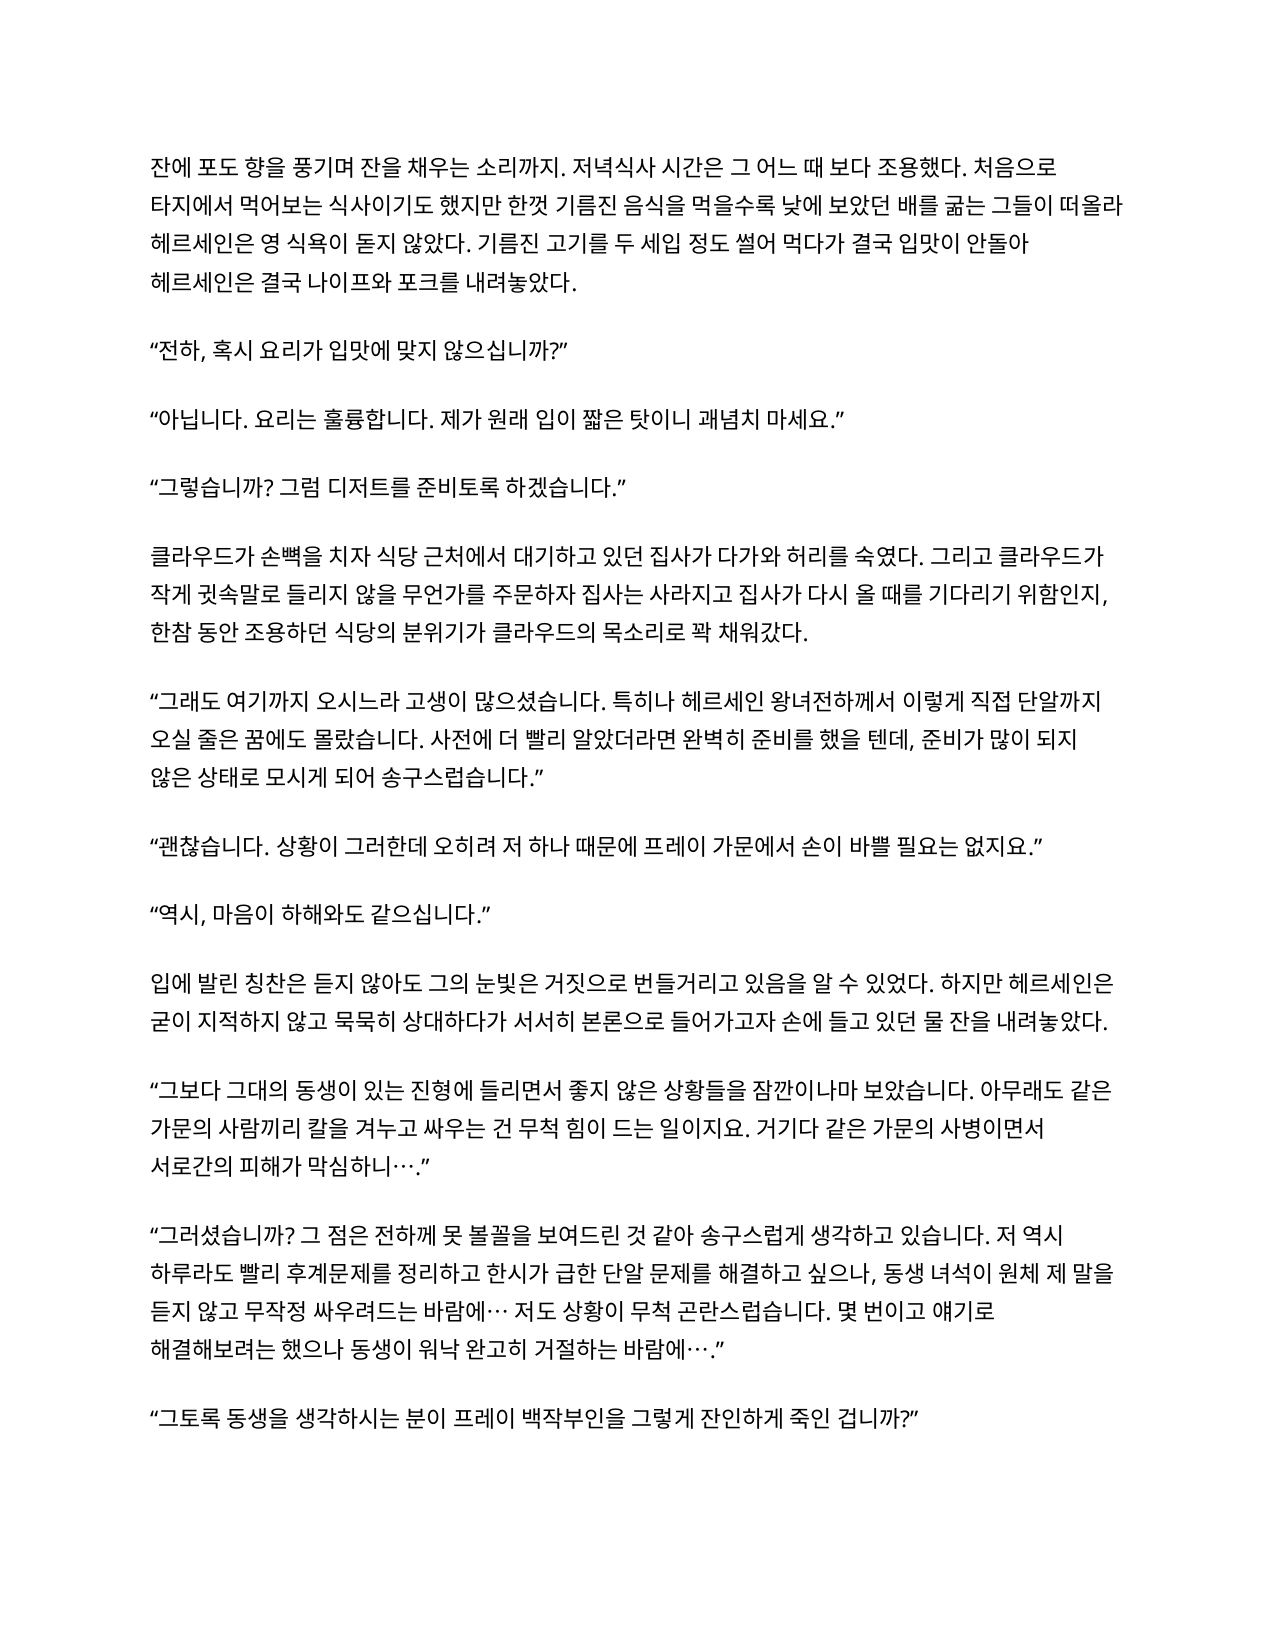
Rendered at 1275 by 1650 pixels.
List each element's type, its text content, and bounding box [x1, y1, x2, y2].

text “역시, 마음이 하해와도 같으십니다.” [150, 897, 1125, 931]
text “괜찮습니다. 상황이 그러한데 오히려 저 하나 때문에 프레이 가문에서 손이 바쁠 필요는 없지요.” [150, 829, 1125, 862]
text “그래도 여기까지 오시느라 고생이 많으셨습니다. 특히나 헤르세인 왕녀전하께서 이렇게 직접 단알까지 오실 줄은 꿈에도 몰랐습니다. 사전에 더 빨리 알았더라면 완벽히 준비를 했을 텐데, 준비가 많이 되지 않은 상태로 모시게 되어 송구스럽습니다.” [150, 684, 1125, 793]
text “그보다 그대의 동생이 있는 진형에 들리면서 좋지 않은 상황들을 잠깐이나마 보았습니다. 아무래도 같은 가문의 사람끼리 칼을 겨누고 싸우는 건 무척 힘이 드는 일이지요. 거기다 같은 가문의 사병이면서 서로간의 피해가 막심하니….” [150, 1073, 1125, 1182]
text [150, 150, 1125, 298]
text “그러셨습니까? 그 점은 전하께 못 볼꼴을 보여드린 것 같아 송구스럽게 생각하고 있습니다. 저 역시 하루라도 빨리 후계문제를 정리하고 한시가 급한 단알 문제를 해결하고 싶으나, 동생 녀석이 원체 제 말을 듣지 않고 무작정 싸우려드는 바람에… 저도 상황이 무척 곤란스럽습니다. 몇 번이고 얘기로 해결해보려는 했으나 동생이 워낙 완고히 거절하는 바람에….” [150, 1218, 1125, 1366]
text “전하, 혹시 요리가 입맛에 맞지 않으십니까?” [150, 333, 1125, 366]
text “그렇습니까? 그럼 디저트를 준비토록 하겠습니다.” [150, 470, 1125, 503]
text “아닙니다. 요리는 훌륭합니다. 제가 원래 입이 짧은 탓이니 괘념치 마세요.” [150, 402, 1125, 435]
text “그토록 동생을 생각하시는 분이 프레이 백작부인을 그렇게 잔인하게 죽인 겁니까?” [150, 1401, 1125, 1434]
text 클라우드가 손뼉을 치자 식당 근처에서 대기하고 있던 집사가 다가와 허리를 숙였다. 그리고 클라우드가 작게 귓속말로 들리지 않을 무언가를 주문하자 집사는 사라지고 집사가 다시 올 때를 기다리기 위함인지, 한참 동안 조용하던 식당의 분위기가 클라우드의 목소리로 꽉 채워갔다. [150, 539, 1125, 648]
text 입에 발린 칭찬은 듣지 않아도 그의 눈빛은 거짓으로 번들거리고 있음을 알 수 있었다. 하지만 헤르세인은 굳이 지적하지 않고 묵묵히 상대하다가 서서히 본론으로 들어가고자 손에 들고 있던 물 잔을 내려놓았다. [150, 966, 1125, 1037]
